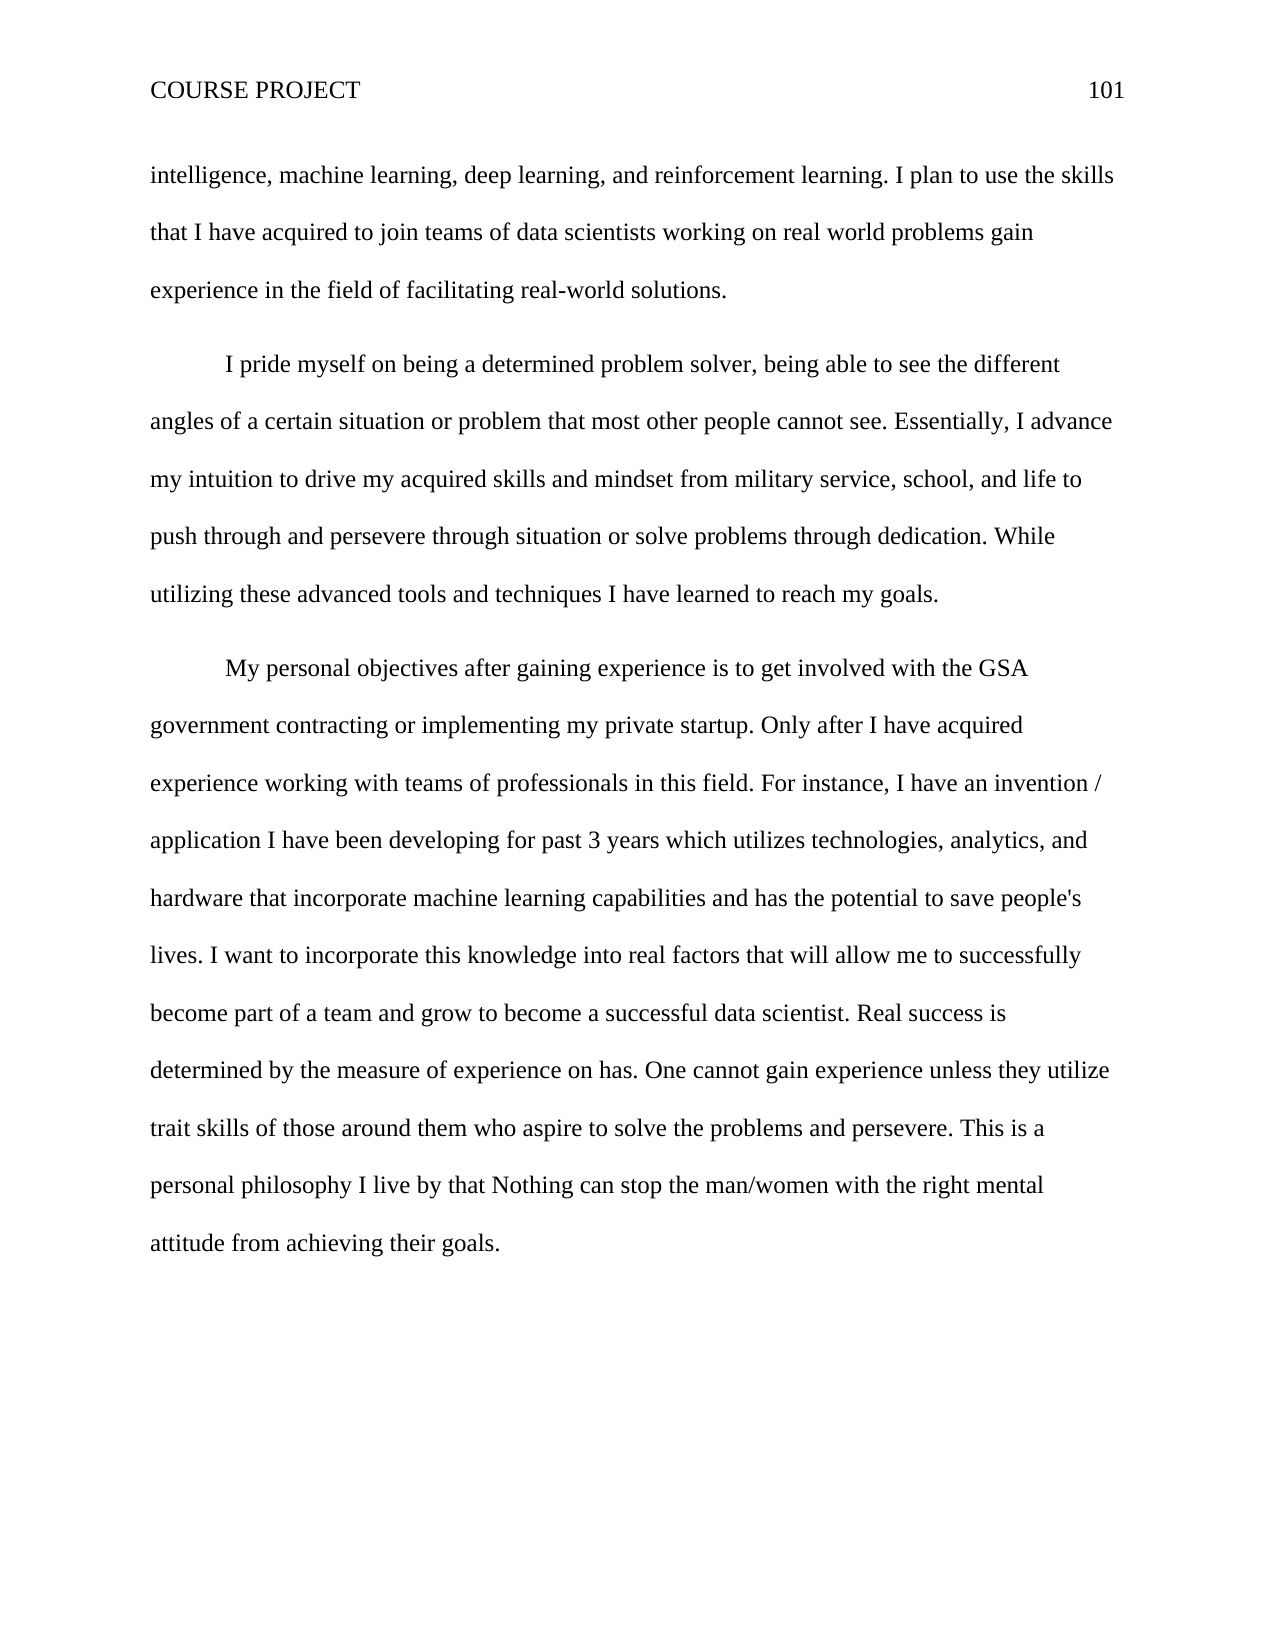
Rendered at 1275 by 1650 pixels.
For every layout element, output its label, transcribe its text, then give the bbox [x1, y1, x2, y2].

text I pride myself on being a determined problem solver, being able to see the different angles of a certain situation or problem that most other people cannot see. Essentially, I advance my intuition to drive my acquired skills and mindset from military service, school, and life to push through and persevere through situation or solve problems through dedication. While utilizing these advanced tools and techniques I have learned to reach my goals. [150, 349, 1125, 608]
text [150, 160, 1125, 303]
text My personal objectives after gaining experience is to get involved with the GSA government contracting or implementing my private startup. Only after I have acquired experience working with teams of professionals in this field. For instance, I have an invention / application I have been developing for past 3 years which utilizes technologies, analytics, and hardware that incorporate machine learning capabilities and has the potential to save people's lives. I want to incorporate this knowledge into real factors that will allow me to successfully become part of a team and grow to become a successful data scientist. Real success is determined by the measure of experience on has. One cannot gain experience unless they utilize trait skills of those around them who aspire to solve the problems and persevere. This is a personal philosophy I live by that Nothing can stop the man/women with the right mental attitude from achieving their goals. [150, 653, 1125, 1257]
